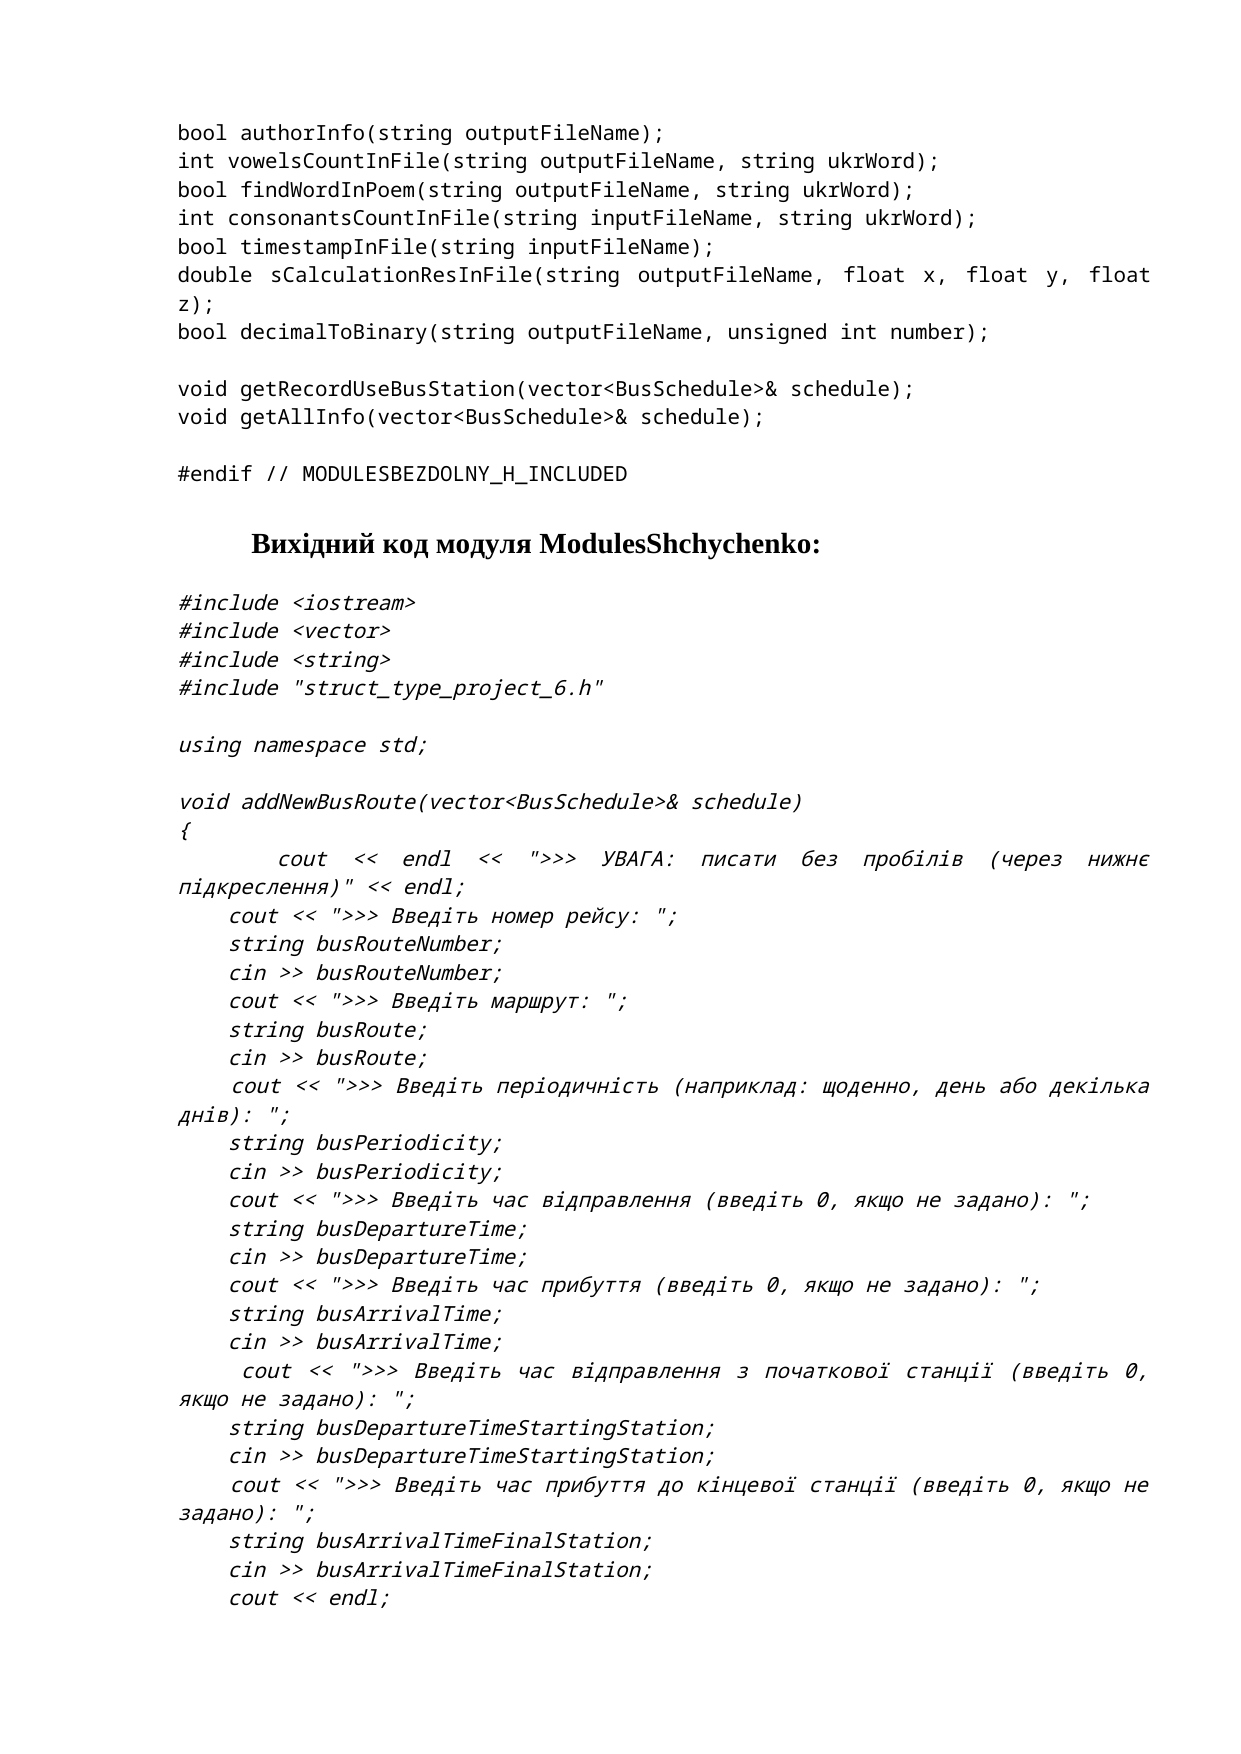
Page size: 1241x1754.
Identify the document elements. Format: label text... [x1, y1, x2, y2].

text cout << ">>> Введіть час прибуття (введіть 0, якщо не задано): "; [177, 1271, 1152, 1299]
text int consonantsCountInFile(string inputFileName, string ukrWord); [177, 203, 1152, 232]
text cout << ">>> Введіть номер рейсу: "; [177, 901, 1152, 929]
text string busPeriodicity; [177, 1128, 1152, 1157]
text using namespace std; [177, 730, 1152, 759]
text string busDepartureTime; [177, 1214, 1152, 1242]
text string busDepartureTimeStartingStation; [177, 1413, 1152, 1441]
text cout << endl << ">>> УВАГА: писати без пробілів (через нижнє підкреслення)" << endl; [177, 844, 1152, 901]
text cout << ">>> Введіть маршрут: "; [177, 986, 1152, 1015]
text cout << ">>> Введіть час прибуття до кінцевої станції (введіть 0, якщо не задано): "; [177, 1470, 1152, 1527]
text #include <vector> [177, 617, 1152, 645]
text string busArrivalTime; [177, 1299, 1152, 1327]
text cout << endl; [177, 1583, 1152, 1612]
text #include <iostream> [177, 588, 1152, 617]
text cin >> busArrivalTime; [177, 1327, 1152, 1356]
text cout << ">>> Введіть періодичність (наприклад: щоденно, день або декілька днів): "; [177, 1072, 1152, 1128]
text int vowelsCountInFile(string outputFileName, string ukrWord); [177, 147, 1152, 175]
text string busRouteNumber; [177, 929, 1152, 958]
text cin >> busRouteNumber; [177, 958, 1152, 986]
text string busRoute; [177, 1015, 1152, 1043]
text bool authorInfo(string outputFileName); [177, 118, 1152, 147]
text cin >> busArrivalTimeFinalStation; [177, 1555, 1152, 1583]
text void getRecordUseBusStation(vector<BusSchedule>& schedule); [177, 374, 1152, 402]
text bool decimalToBinary(string outputFileName, unsigned int number); [177, 317, 1152, 346]
text #include <string> [177, 645, 1152, 673]
text void getAllInfo(vector<BusSchedule>& schedule); [177, 402, 1152, 431]
text cout << ">>> Введіть час відправлення (введіть 0, якщо не задано): "; [177, 1185, 1152, 1214]
text double sCalculationResInFile(string outputFileName, float x, float y, float z); [177, 260, 1152, 317]
text Вихідний код модуля ModulesShchychenko: [177, 526, 1152, 560]
text cin >> busDepartureTimeStartingStation; [177, 1441, 1152, 1470]
text string busArrivalTimeFinalStation; [177, 1527, 1152, 1555]
text bool findWordInPoem(string outputFileName, string ukrWord); [177, 175, 1152, 203]
text bool timestampInFile(string inputFileName); [177, 232, 1152, 260]
text cin >> busPeriodicity; [177, 1157, 1152, 1185]
text void addNewBusRoute(vector<BusSchedule>& schedule) [177, 787, 1152, 816]
text cin >> busDepartureTime; [177, 1242, 1152, 1271]
text { [177, 816, 1152, 844]
text #include "struct_type_project_6.h" [177, 673, 1152, 702]
text cout << ">>> Введіть час відправлення з початкової станції (введіть 0, якщо не задано): "; [177, 1356, 1152, 1413]
text cin >> busRoute; [177, 1043, 1152, 1072]
text #endif // MODULESBEZDOLNY_H_INCLUDED [177, 459, 1152, 488]
